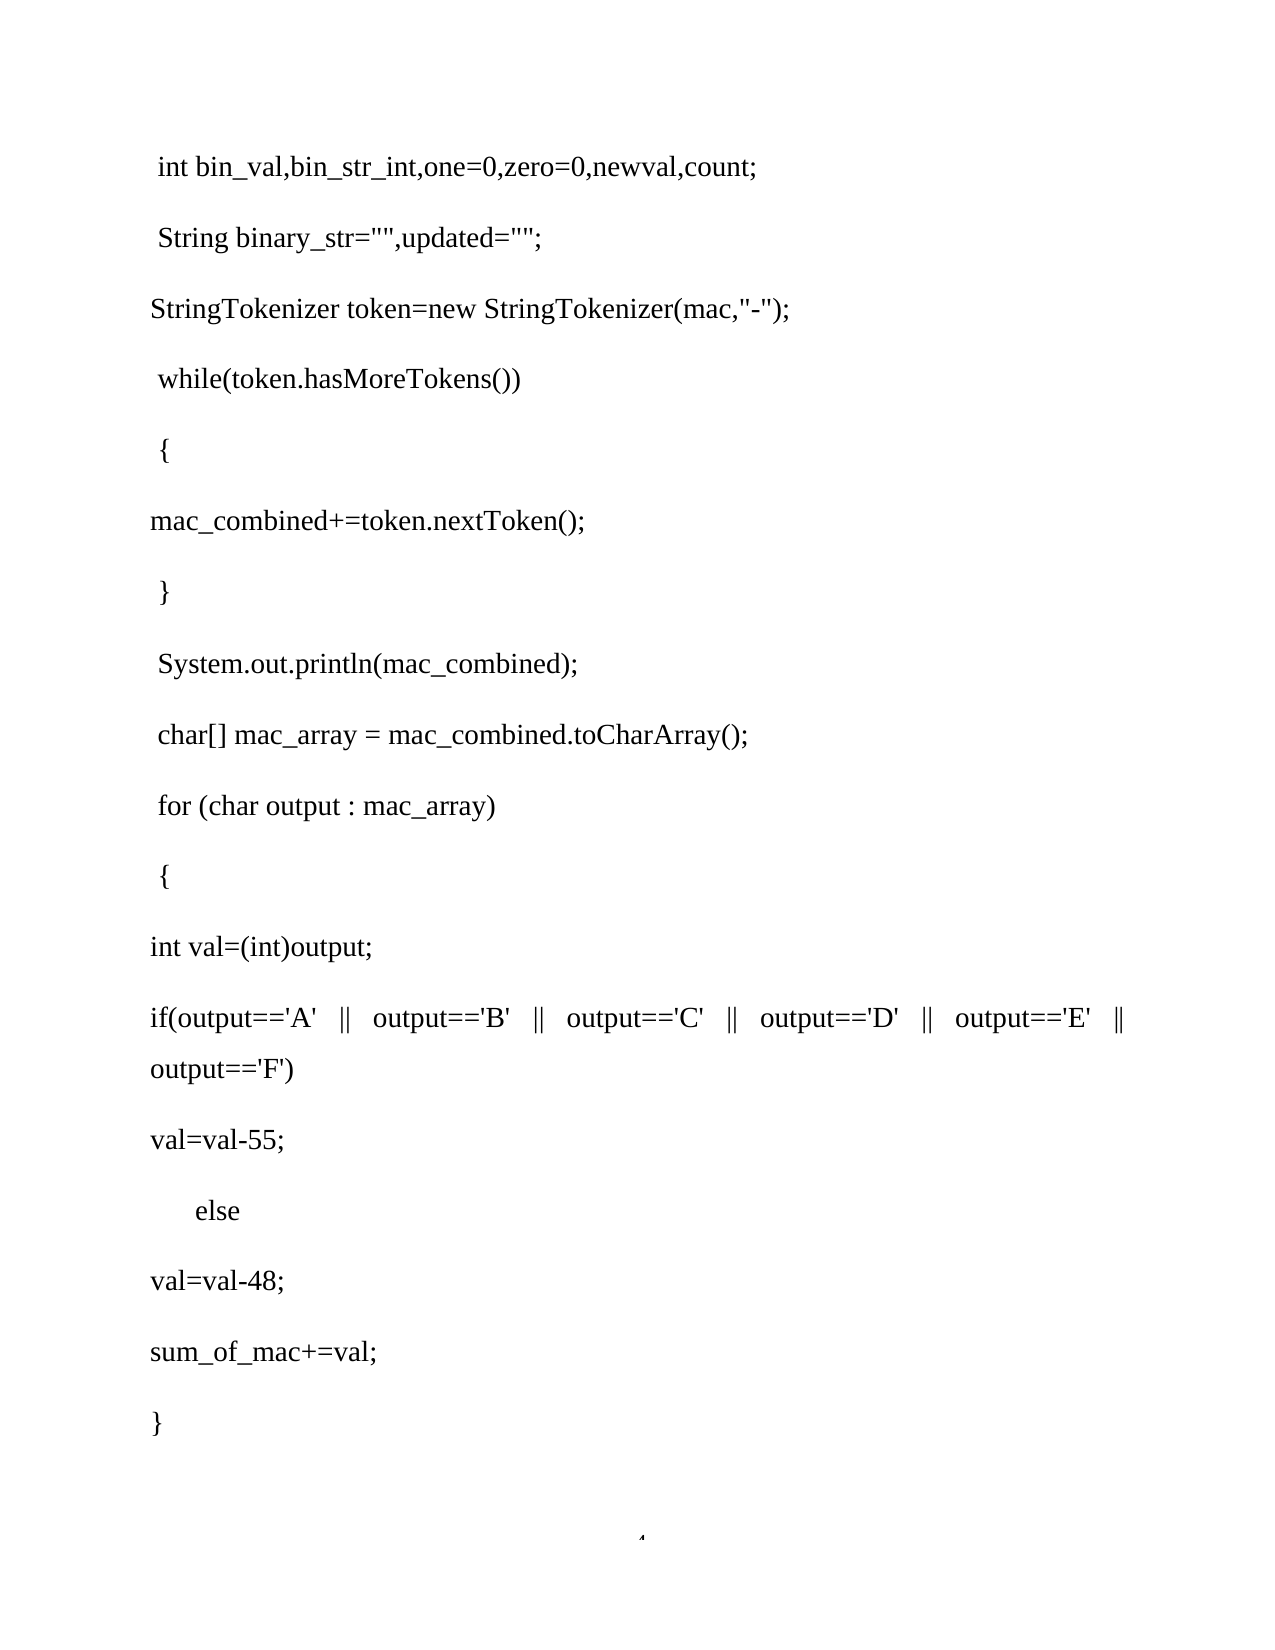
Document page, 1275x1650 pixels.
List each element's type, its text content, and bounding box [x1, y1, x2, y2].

text char[] mac_array = mac_combined.toCharArray(); for (char output : mac_array) [157, 717, 780, 821]
text val=val-55; else val=val-48; [150, 1122, 285, 1297]
text System.out.println(mac_combined); [157, 646, 1192, 679]
text if(output=='A' || output=='B' || output=='C' || output=='D' || output=='E' || output=='F') [150, 1001, 1125, 1084]
text int bin_val,bin_str_int,one=0,zero=0,newval,count; String binary_str="",updated=""; [157, 149, 800, 253]
text sum_of_mac+=val; [150, 1334, 1192, 1368]
text mac_combined+=token.nextToken(); [150, 503, 1192, 537]
text { [157, 432, 1192, 466]
text StringTokenizer token=new StringTokenizer(mac,"-"); while(token.hasMoreTokens()) [150, 291, 792, 395]
text } [157, 574, 1192, 608]
text int val=(int)output; [150, 929, 1192, 963]
text } [150, 1406, 1192, 1439]
text { [157, 858, 1192, 892]
